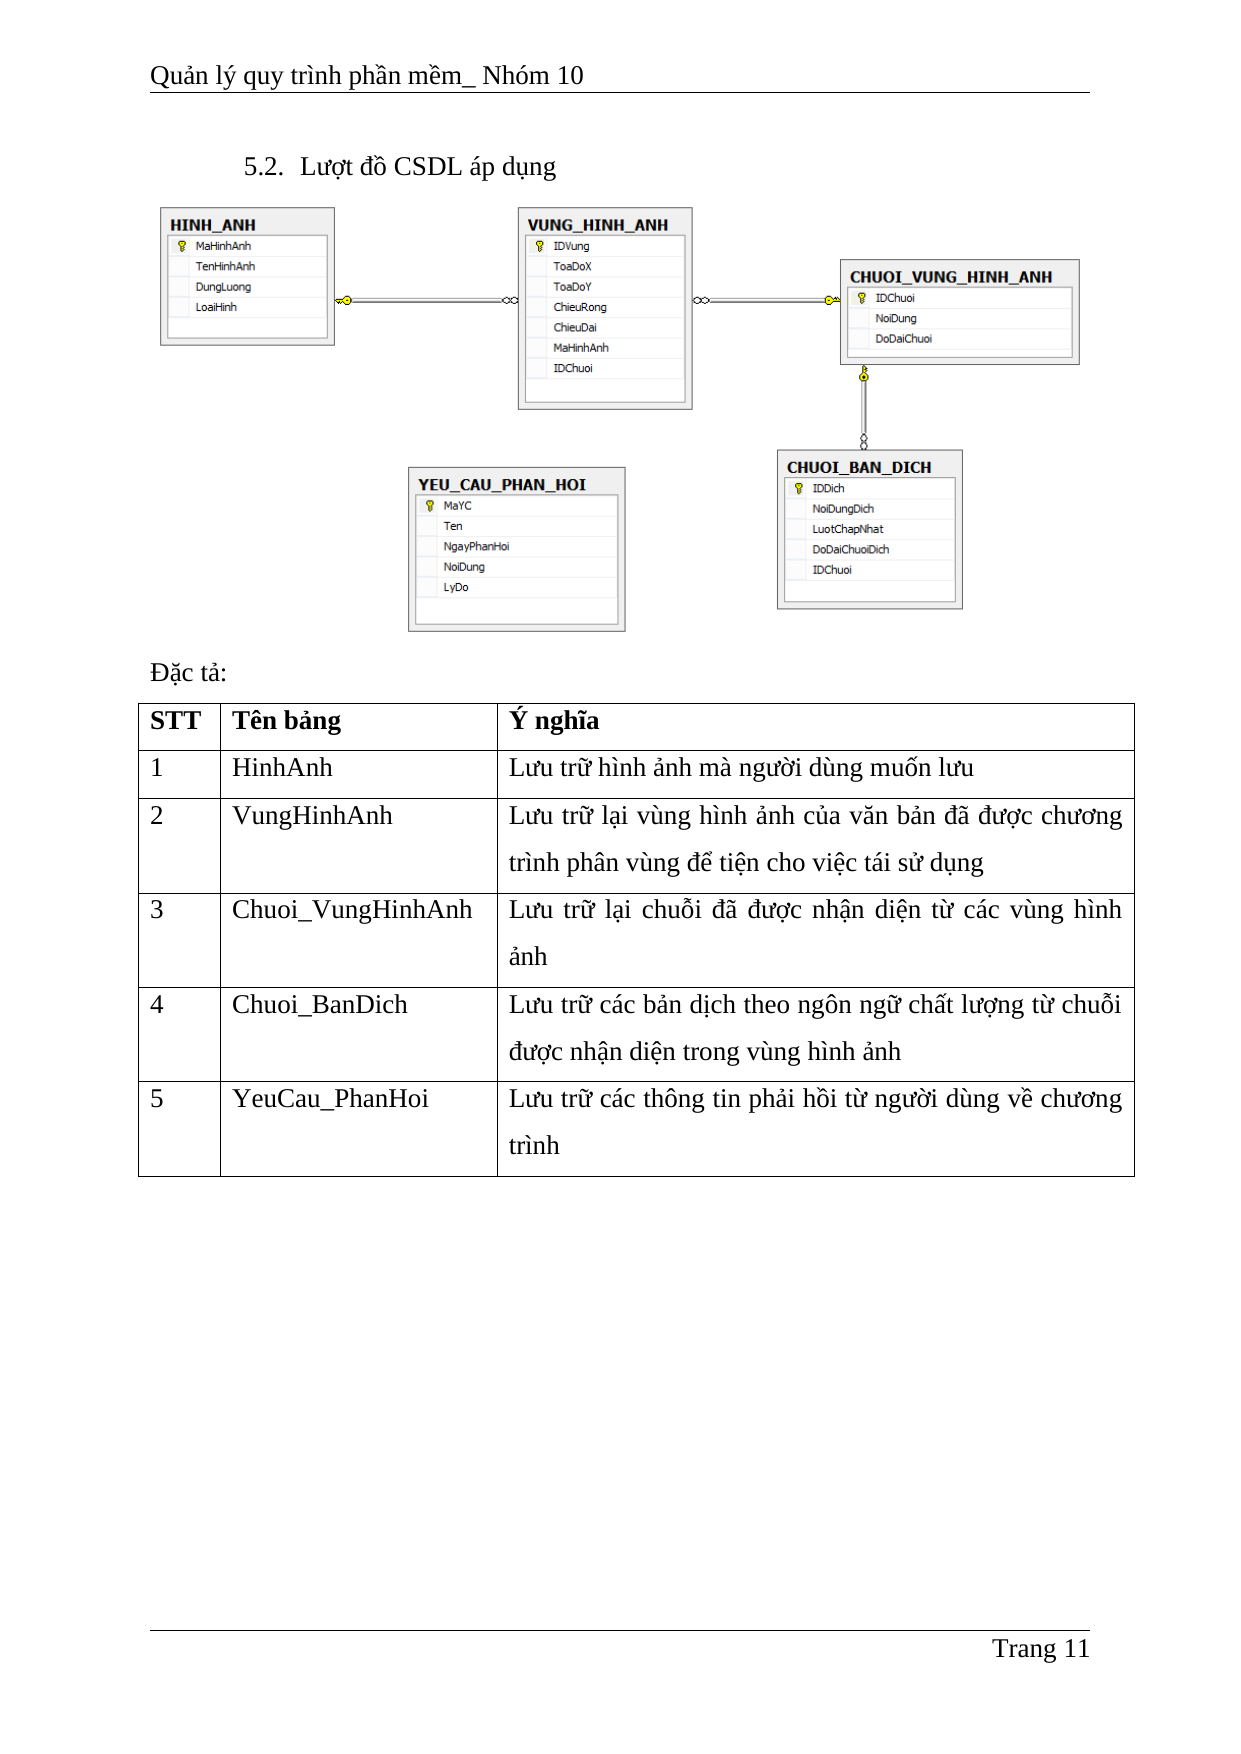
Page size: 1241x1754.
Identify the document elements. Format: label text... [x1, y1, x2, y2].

table_cell Lưu trữ lại chuỗi đã được nhận diện từ các vùng hình ảnh [498, 894, 1134, 987]
table_cell Lưu trữ hình ảnh mà người dùng muốn lưu [498, 751, 1134, 798]
table_cell 1 [139, 751, 220, 798]
table_cell YeuCau_PhanHoi [221, 1082, 497, 1176]
picture [150, 196, 1091, 641]
table_cell VungHinhAnh [221, 799, 497, 892]
table_cell Lưu trữ các bản dịch theo ngôn ngữ chất lượng từ chuỗi được nhận diện trong vùng hình ảnh [498, 988, 1134, 1081]
table_cell Lưu trữ các thông tin phải hồi từ người dùng về chương trình [498, 1082, 1134, 1176]
table_header STT [139, 704, 220, 750]
table_cell Chuoi_VungHinhAnh [221, 894, 497, 987]
table_cell 2 [139, 799, 220, 892]
table_cell HinhAnh [221, 751, 497, 798]
table_cell 4 [139, 988, 220, 1081]
table_header Tên bảng [221, 704, 497, 750]
subtitle Lượt đồ CSDL áp dụng [244, 150, 1090, 181]
table_cell Lưu trữ lại vùng hình ảnh của văn bản đã được chương trình phân vùng để tiện cho việc tái sử dụng [498, 799, 1134, 892]
table_cell 3 [139, 894, 220, 987]
table_cell 5 [139, 1082, 220, 1176]
table_cell Chuoi_BanDich [221, 988, 497, 1081]
table_header Ý nghĩa [498, 704, 1134, 750]
text Đặc tả: [150, 656, 1090, 687]
